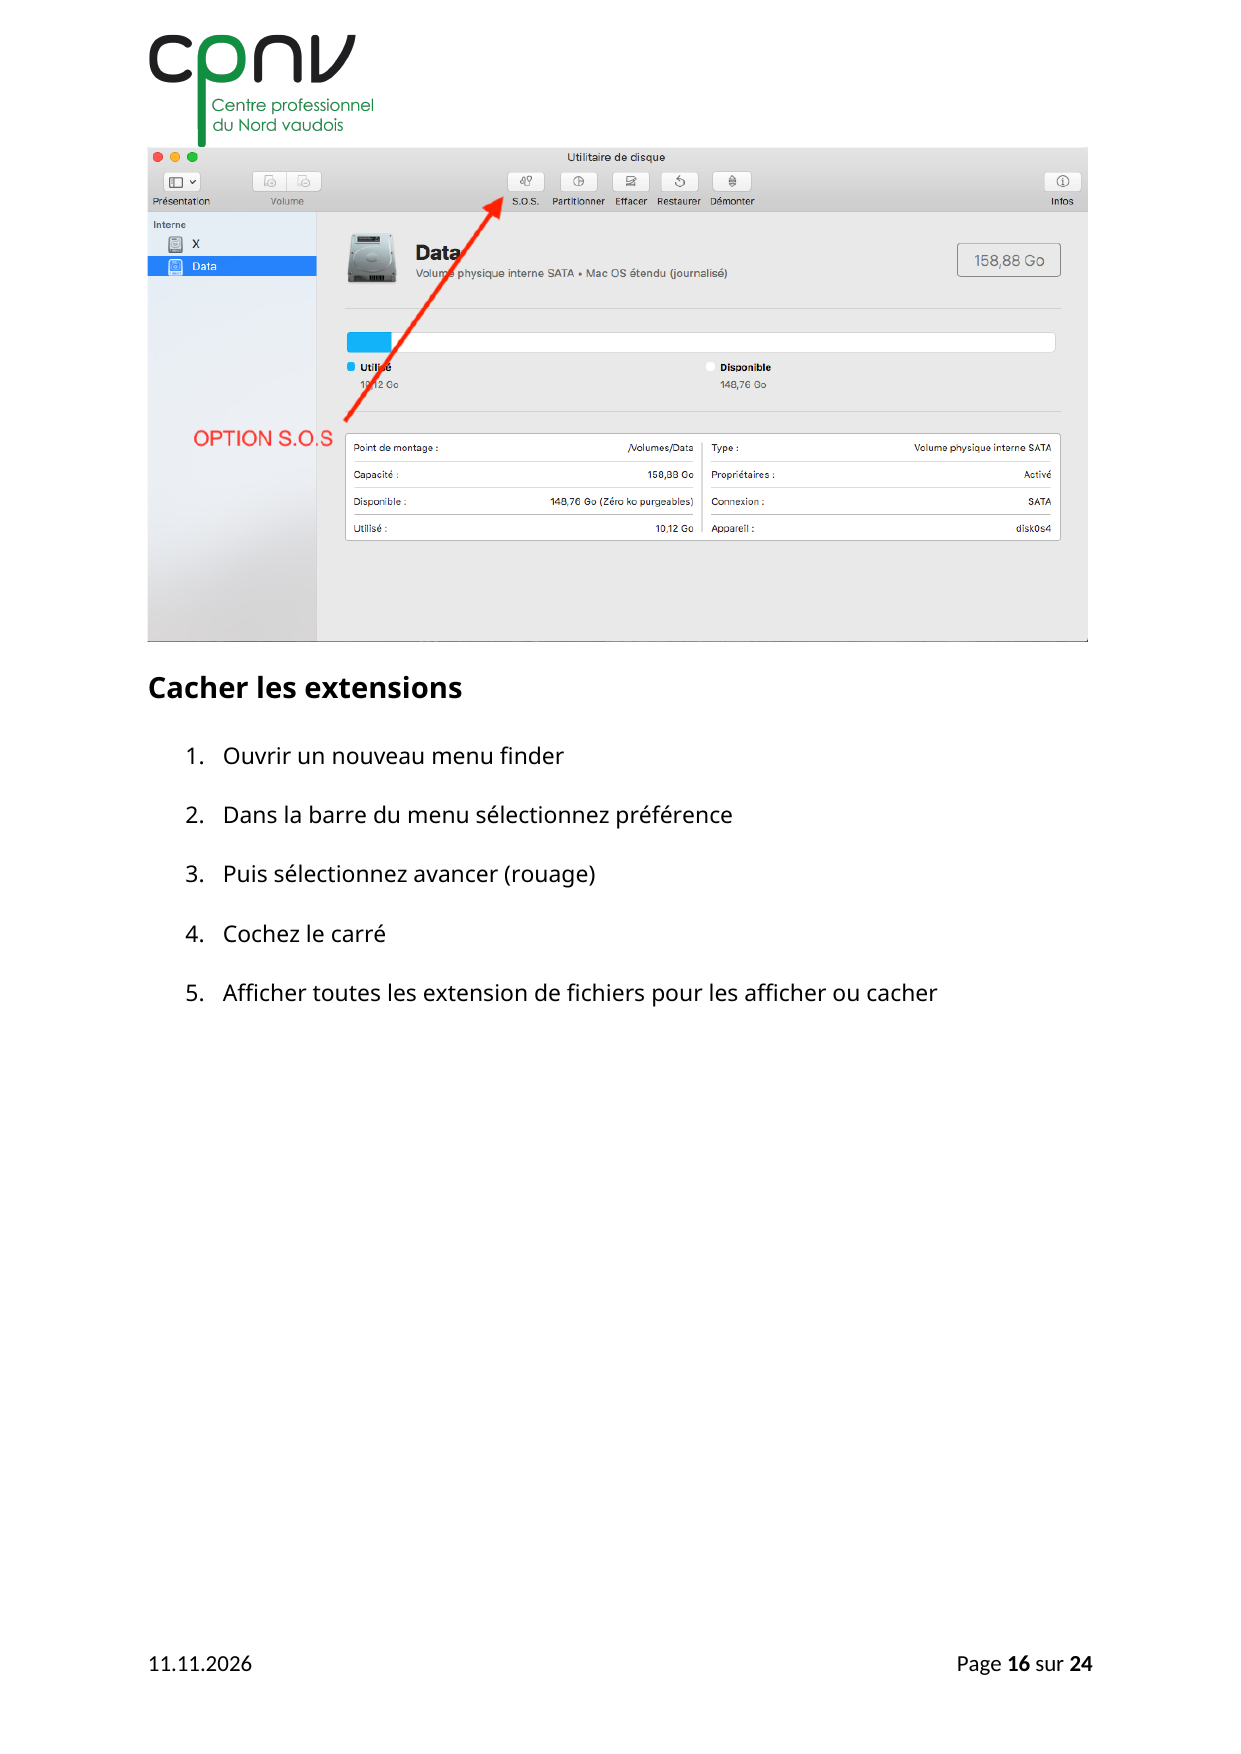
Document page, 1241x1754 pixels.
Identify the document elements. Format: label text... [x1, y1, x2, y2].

list Puis sélectionnez avancer (rouage) [185, 858, 1093, 890]
picture [147, 34, 1088, 642]
subtitle Cacher les extensions [148, 668, 1093, 707]
list Ouvrir un nouveau menu finder [185, 740, 1093, 771]
list Afficher toutes les extension de fichiers pour les afficher ou cacher [185, 977, 1093, 1008]
list Cochez le carré [185, 918, 1093, 949]
list Dans la barre du menu sélectionnez préférence [185, 799, 1093, 830]
